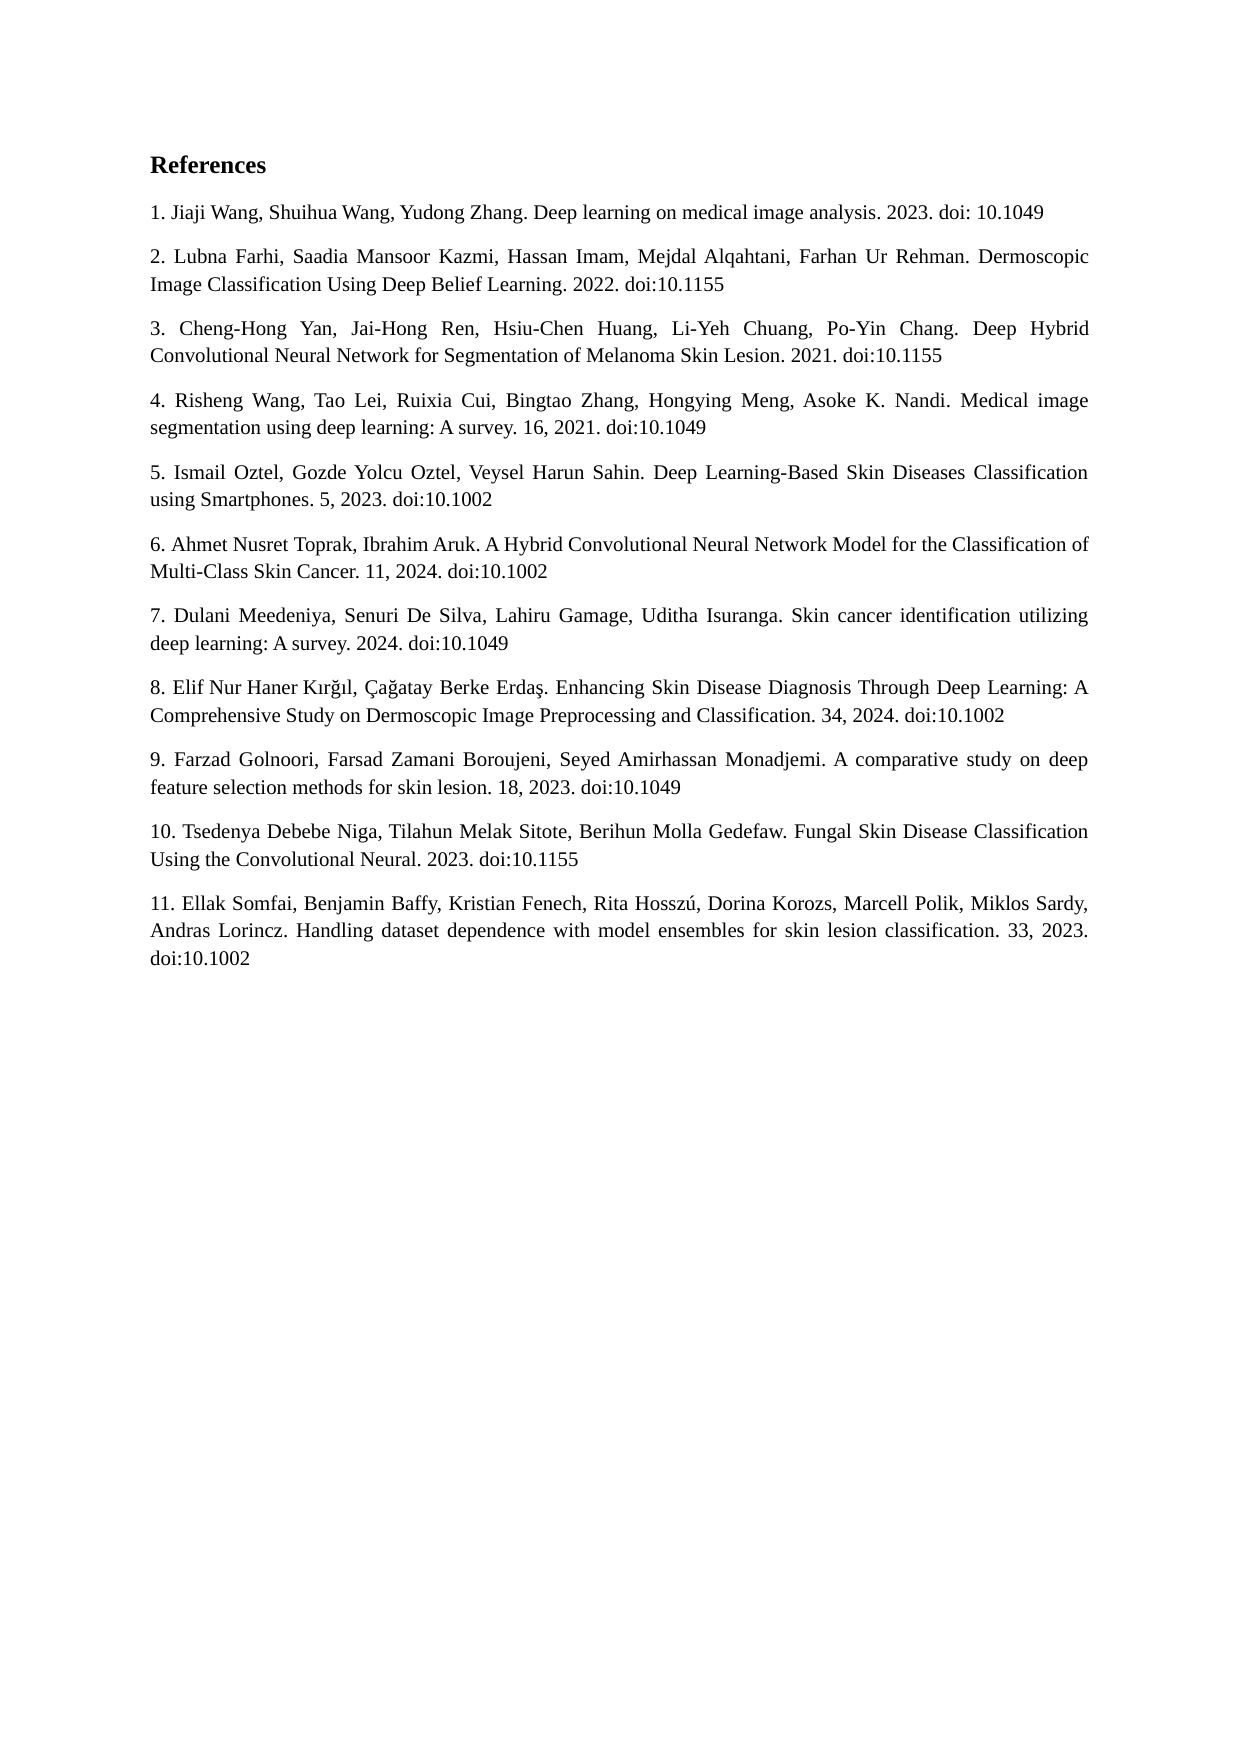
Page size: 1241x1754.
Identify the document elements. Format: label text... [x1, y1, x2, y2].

text 3. Cheng-Hong Yan, Jai-Hong Ren, Hsiu-Chen Huang, Li-Yeh Chuang, Po-Yin Chang. Deep Hybrid Convolutional Neural Network for Segmentation of Melanoma Skin Lesion. 2021. doi:10.1155 [150, 316, 1090, 367]
text 5. Ismail Oztel, Gozde Yolcu Oztel, Veysel Harun Sahin. Deep Learning‐Based Skin Diseases Classification using Smartphones. 5, 2023. doi:10.1002 [150, 459, 1090, 511]
text 8. Elif Nur Haner Kırğıl, Çağatay Berke Erdaş. Enhancing Skin Disease Diagnosis Through Deep Learning: A Comprehensive Study on Dermoscopic Image Preprocessing and Classification. 34, 2024. doi:10.1002 [150, 675, 1090, 727]
text 1. Jiaji Wang, Shuihua Wang, Yudong Zhang. Deep learning on medical image analysis. 2023. doi: 10.1049 [150, 200, 1090, 224]
text References [150, 150, 1090, 179]
text 6. Ahmet Nusret Toprak, Ibrahim Aruk. A Hybrid Convolutional Neural Network Model for the Classification of Multi‐Class Skin Cancer. 11, 2024. doi:10.1002 [150, 531, 1090, 583]
text 2. Lubna Farhi, Saadia Mansoor Kazmi, Hassan Imam, Mejdal Alqahtani, Farhan Ur Rehman. Dermoscopic Image Classification Using Deep Belief Learning. 2022. doi:10.1155 [150, 244, 1090, 296]
text 7. Dulani Meedeniya, Senuri De Silva, Lahiru Gamage, Uditha Isuranga. Skin cancer identification utilizing deep learning: A survey. 2024. doi:10.1049 [150, 603, 1090, 655]
text 11. Ellak Somfai, Benjamin Baffy, Kristian Fenech, Rita Hosszú, Dorina Korozs, Marcell Polik, Miklos Sardy, Andras Lorincz. Handling dataset dependence with model ensembles for skin lesion classification. 33, 2023. doi:10.1002 [150, 891, 1090, 970]
text 4. Risheng Wang, Tao Lei, Ruixia Cui, Bingtao Zhang, Hongying Meng, Asoke K. Nandi. Medical image segmentation using deep learning: A survey. 16, 2021. doi:10.1049 [150, 388, 1090, 439]
text 10. Tsedenya Debebe Niga, Tilahun Melak Sitote, Berihun Molla Gedefaw. Fungal Skin Disease Classification Using the Convolutional Neural. 2023. doi:10.1155 [150, 819, 1090, 871]
text 9. Farzad Golnoori, Farsad Zamani Boroujeni, Seyed Amirhassan Monadjemi. A comparative study on deep feature selection methods for skin lesion. 18, 2023. doi:10.1049 [150, 747, 1090, 799]
